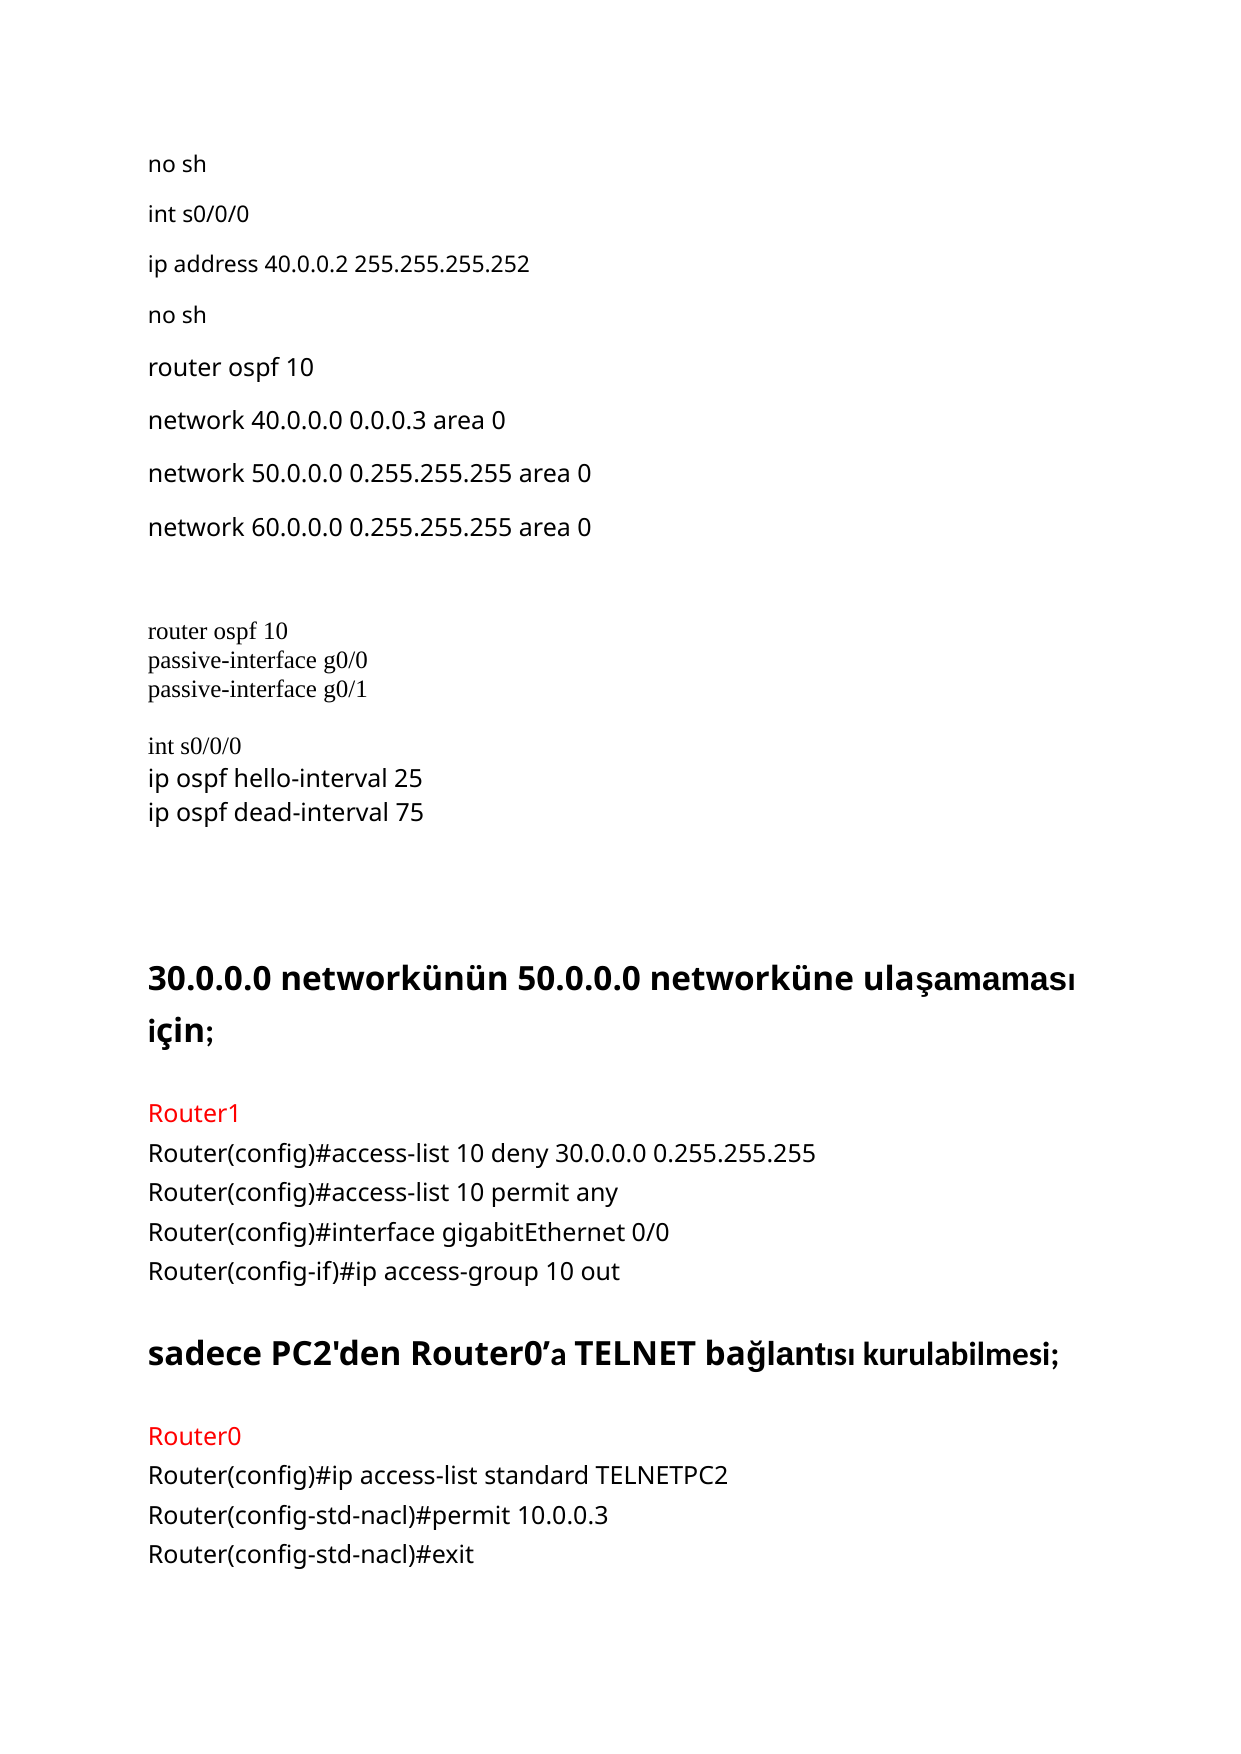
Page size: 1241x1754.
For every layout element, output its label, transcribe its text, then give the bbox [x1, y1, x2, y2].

text Router(config-if)#ip access-group 10 out [148, 1254, 1093, 1288]
text Router(config)#access-list 10 deny 30.0.0.0 0.255.255.255 [148, 1136, 1093, 1169]
text Router1 [148, 1096, 1093, 1130]
text Router(config-std-nacl)#exit [148, 1537, 1093, 1571]
text ip address 40.0.0.2 255.255.255.252 [148, 248, 1093, 280]
text Router(config)#ip access-list standard TELNETPC2 [148, 1458, 1093, 1492]
text passive-interface g0/1 [148, 674, 1093, 703]
text network 40.0.0.0 0.0.0.3 area 0 [148, 403, 1093, 437]
text Router(config)#access-list 10 permit any [148, 1175, 1093, 1209]
text sadece PC2'den Router0’a TELNET bağlantısı kurulabilmesi; [148, 1330, 1093, 1375]
text router ospf 10 [148, 349, 1093, 383]
text ip ospf dead-interval 75 [148, 794, 1093, 828]
text network 60.0.0.0 0.255.255.255 area 0 [148, 509, 1093, 544]
text no sh [148, 148, 1093, 179]
text Router0 [148, 1418, 1093, 1453]
text network 50.0.0.0 0.255.255.255 area 0 [148, 456, 1093, 490]
text Router(config)#interface gigabitEthernet 0/0 [148, 1214, 1093, 1248]
text 30.0.0.0 networkünün 50.0.0.0 networküne ulaşamaması için; [148, 954, 1093, 1053]
text int s0/0/0 [148, 198, 1093, 229]
text no sh [148, 299, 1093, 330]
text router ospf 10 [148, 616, 1093, 645]
text ip ospf hello-interval 25 [148, 760, 1093, 794]
text int s0/0/0 [148, 731, 1093, 760]
text passive-interface g0/0 [148, 645, 1093, 674]
text Router(config-std-nacl)#permit 10.0.0.3 [148, 1497, 1093, 1532]
